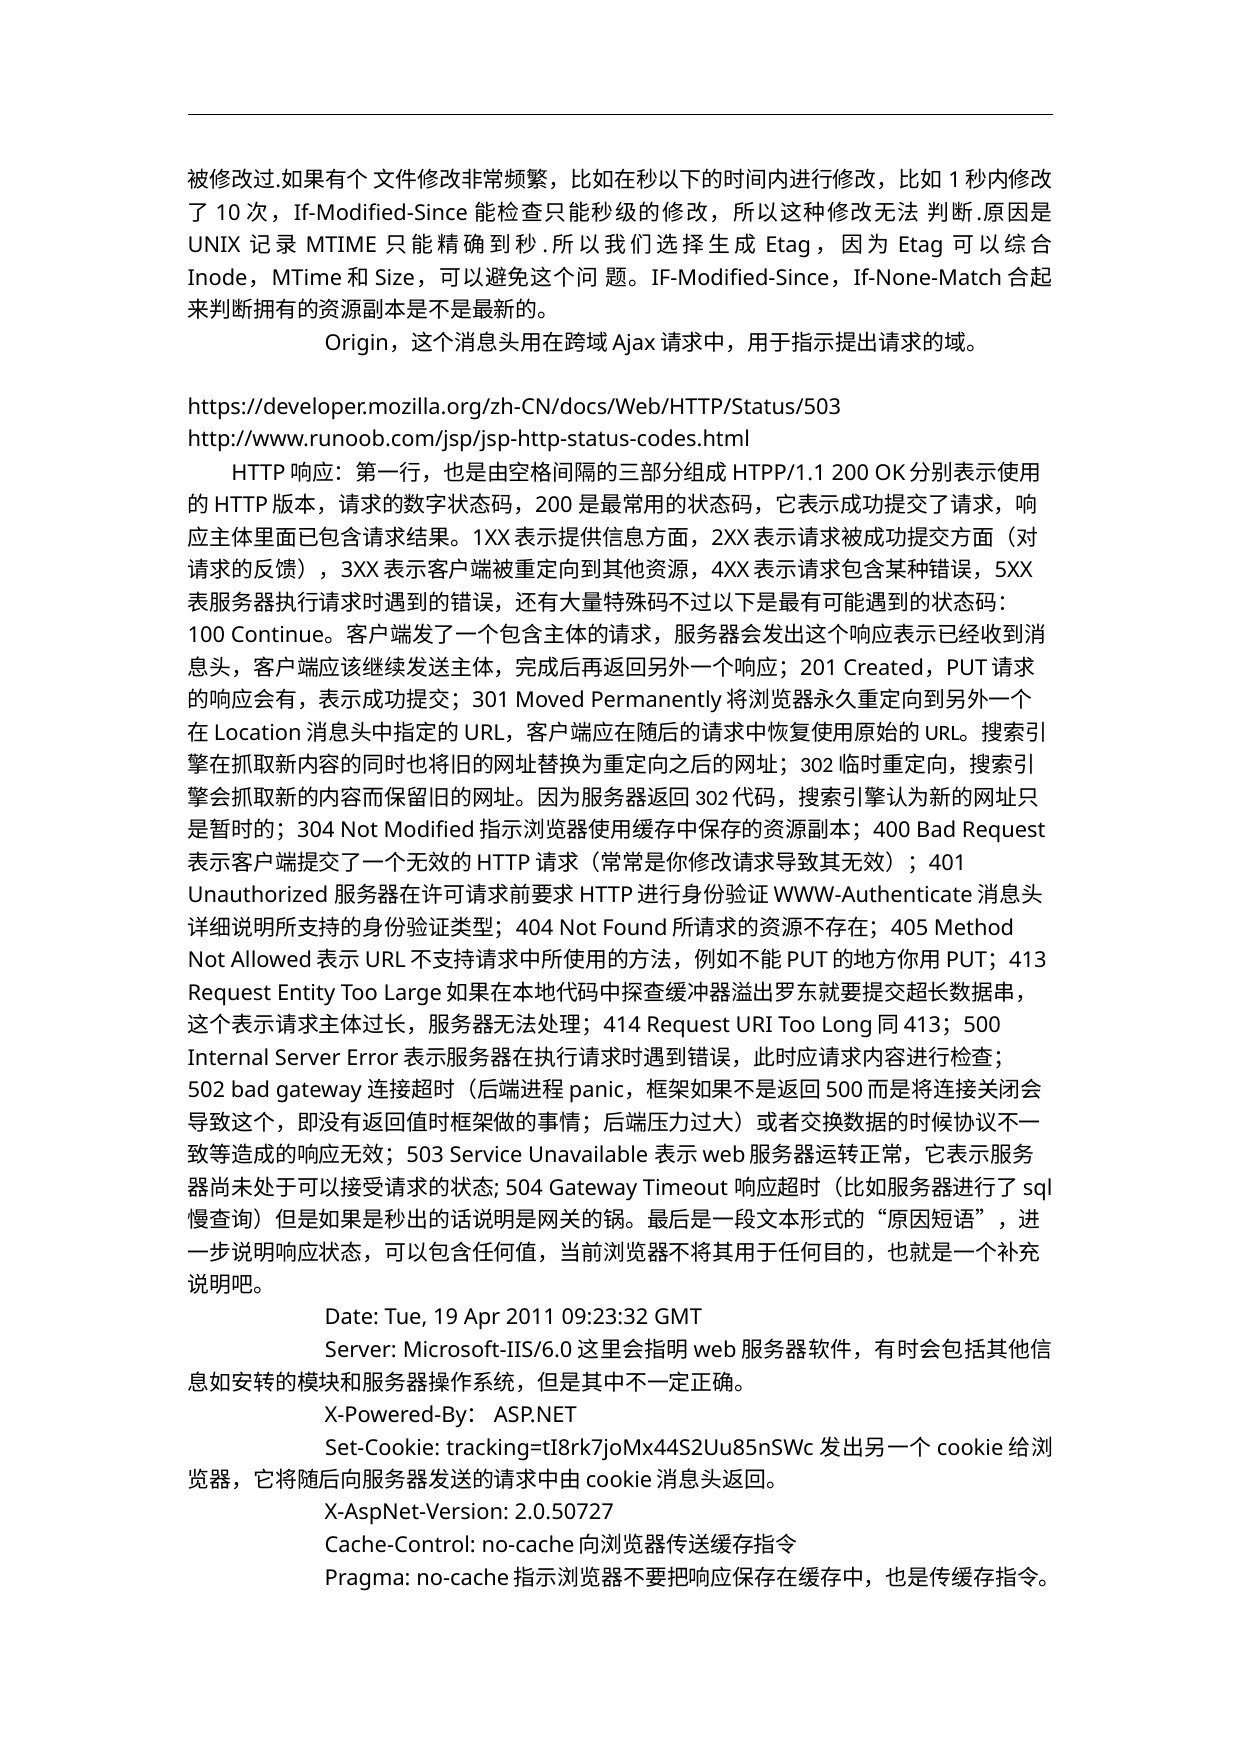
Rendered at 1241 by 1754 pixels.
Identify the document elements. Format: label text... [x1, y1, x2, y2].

text https://developer.mozilla.org/zh-CN/docs/Web/HTTP/Status/503 [187, 389, 1053, 422]
text Date: Tue, 19 Apr 2011 09:23:32 GMT [187, 1299, 1053, 1332]
text Server: Microsoft-IIS/6.0这里会指明web服务器软件，有时会包括其他信息如安转的模块和服务器操作系统，但是其中不一定正确。 [187, 1332, 1053, 1397]
text http://www.runoob.com/jsp/jsp-http-status-codes.html [187, 422, 1053, 454]
text Cache-Control: no-cache向浏览器传送缓存指令 [187, 1527, 1053, 1559]
text Origin，这个消息头用在跨域Ajax请求中，用于指示提出请求的域。 [187, 324, 1053, 357]
text HTTP响应：第一行，也是由空格间隔的三部分组成HTPP/1.1 200 OK分别表示使用的HTTP版本，请求的数字状态码，200 是最常用的状态码，它表示成功提交了请求，响应主体里面已包含请求结果。1XX表示提供信息方面，2XX表示请求被成功提交方面（对请求的反馈），3XX表示客户端被重定向到其他资源，4XX表示请求包含某种错误，5XX表服务器执行请求时遇到的错误，还有大量特殊码不过以下是最有可能遇到的状态码：100 Continue。客户端发了一个包含主体的请求，服务器会发出这个响应表示已经收到消息头，客户端应该继续发送主体，完成后再返回另外一个响应；201 Created，PUT请求的响应会有，表示成功提交；301 Moved Permanently将浏览器永久重定向到另外一个在Location消息头中指定的URL，客户端应在随后的请求中恢复使用原始的URL。搜索引擎在抓取新内容的同时也将旧的网址替换为重定向之后的网址；302 临时重定向，搜索引擎会抓取新的内容而保留旧的网址。因为服务器返回302代码，搜索引擎认为新的网址只是暂时的；304 Not Modified指示浏览器使用缓存中保存的资源副本；400 Bad Request 表示客户端提交了一个无效的HTTP请求（常常是你修改请求导致其无效）；401 Unauthorized 服务器在许可请求前要求HTTP进行身份验证WWW-Authenticate消息头详细说明所支持的身份验证类型；404 Not Found所请求的资源不存在；405 Method Not Allowed表示URL不支持请求中所使用的方法，例如不能PUT的地方你用PUT；413 Request Entity Too Large如果在本地代码中探查缓冲器溢出罗东就要提交超长数据串，这个表示请求主体过长，服务器无法处理；414 Request URI Too Long同413；500 Internal Server Error表示服务器在执行请求时遇到错误，此时应请求内容进行检查；502 bad gateway 连接超时（后端进程panic，框架如果不是返回500而是将连接关闭会导致这个，即没有返回值时框架做的事情；后端压力过大）或者交换数据的时候协议不一致等造成的响应无效；503 Service Unavailable 表示web服务器运转正常，它表示服务器尚未处于可以接受请求的状态; 504 Gateway Timeout 响应超时（比如服务器进行了sql慢查询）但是如果是秒出的话说明是网关的锅。最后是一段文本形式的“原因短语”，进一步说明响应状态，可以包含任何值，当前浏览器不将其用于任何目的，也就是一个补充说明吧。 [187, 454, 1053, 1299]
text Pragma: no-cache指示浏览器不要把响应保存在缓存中，也是传缓存指令。 [187, 1559, 1053, 1592]
text X-AspNet-Version: 2.0.50727 [187, 1494, 1053, 1527]
text Set-Cookie: tracking=tI8rk7joMx44S2Uu85nSWc发出另一个cookie给浏览器，它将随后向服务器发送的请求中由cookie消息头返回。 [187, 1429, 1053, 1494]
text X-Powered-By： ASP.NET [187, 1397, 1053, 1429]
